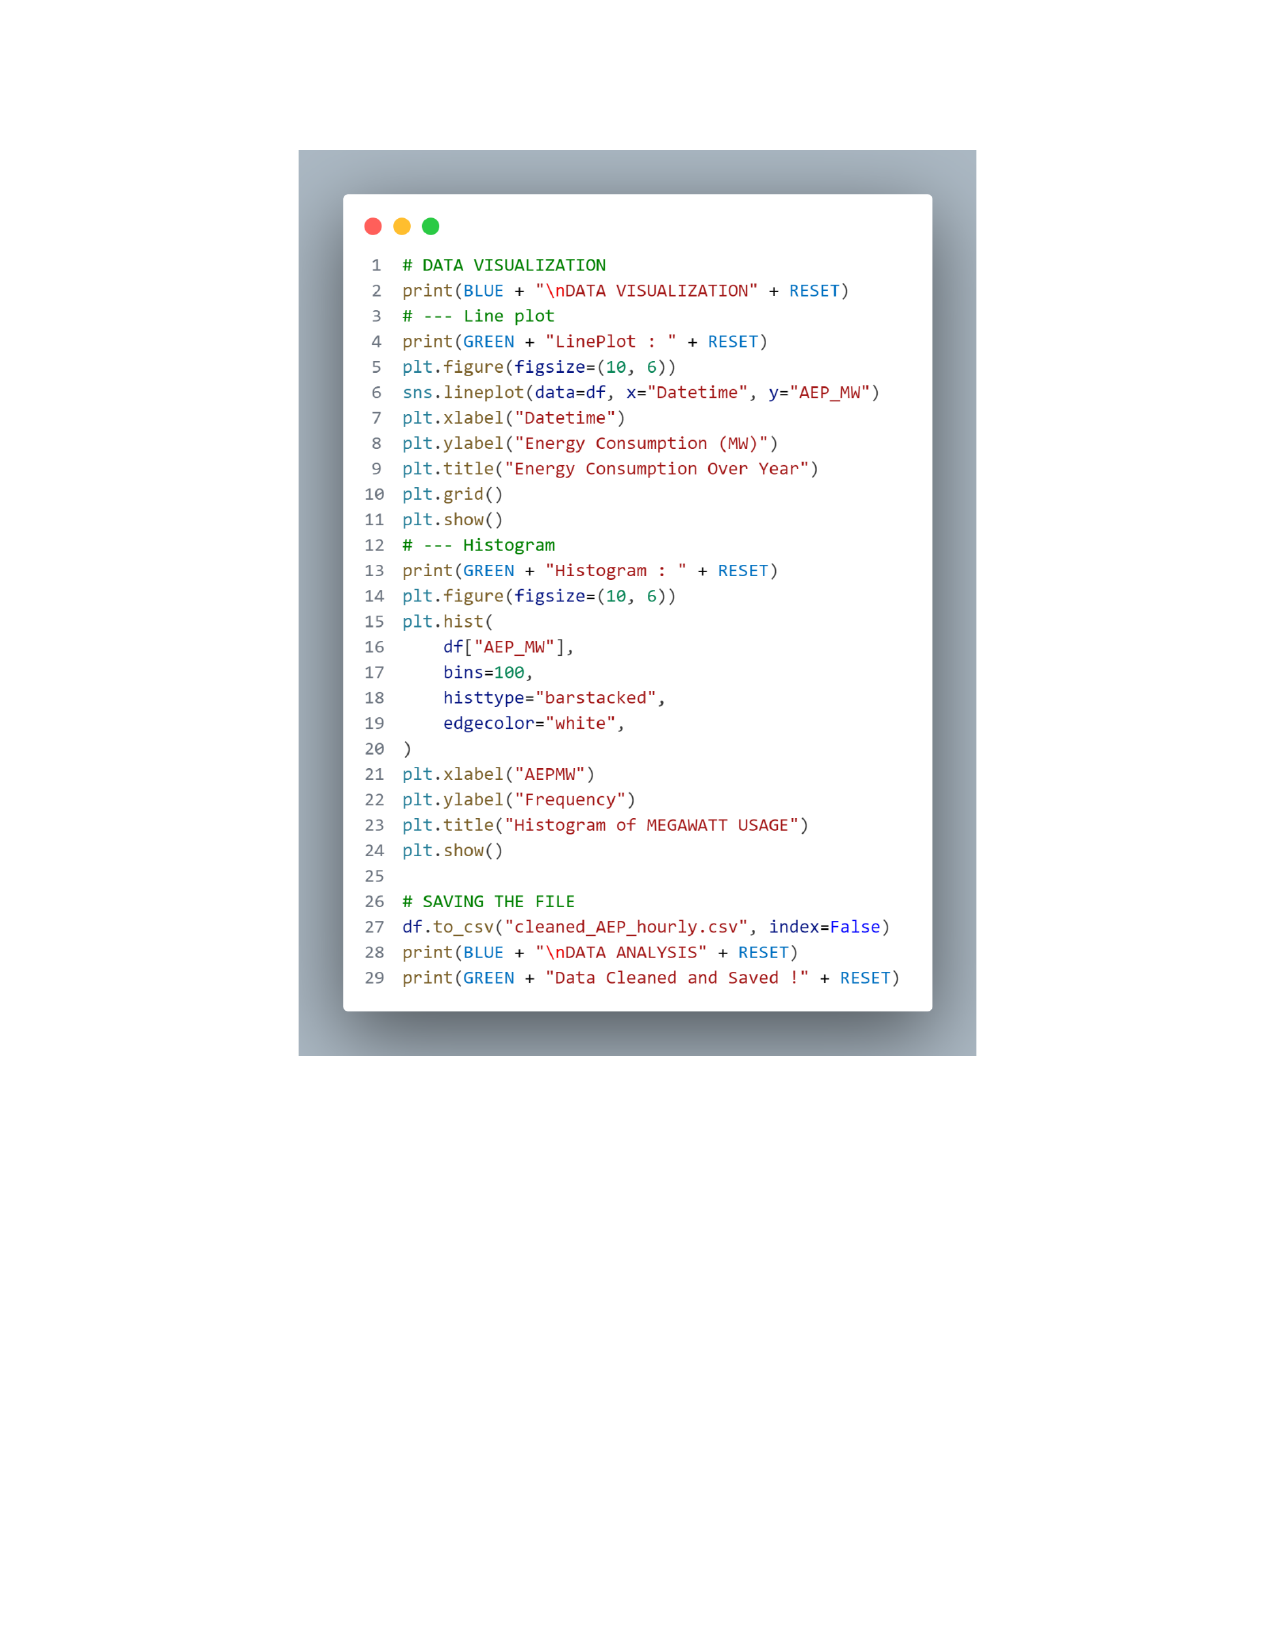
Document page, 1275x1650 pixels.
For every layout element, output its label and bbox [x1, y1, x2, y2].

picture [298, 150, 977, 1056]
